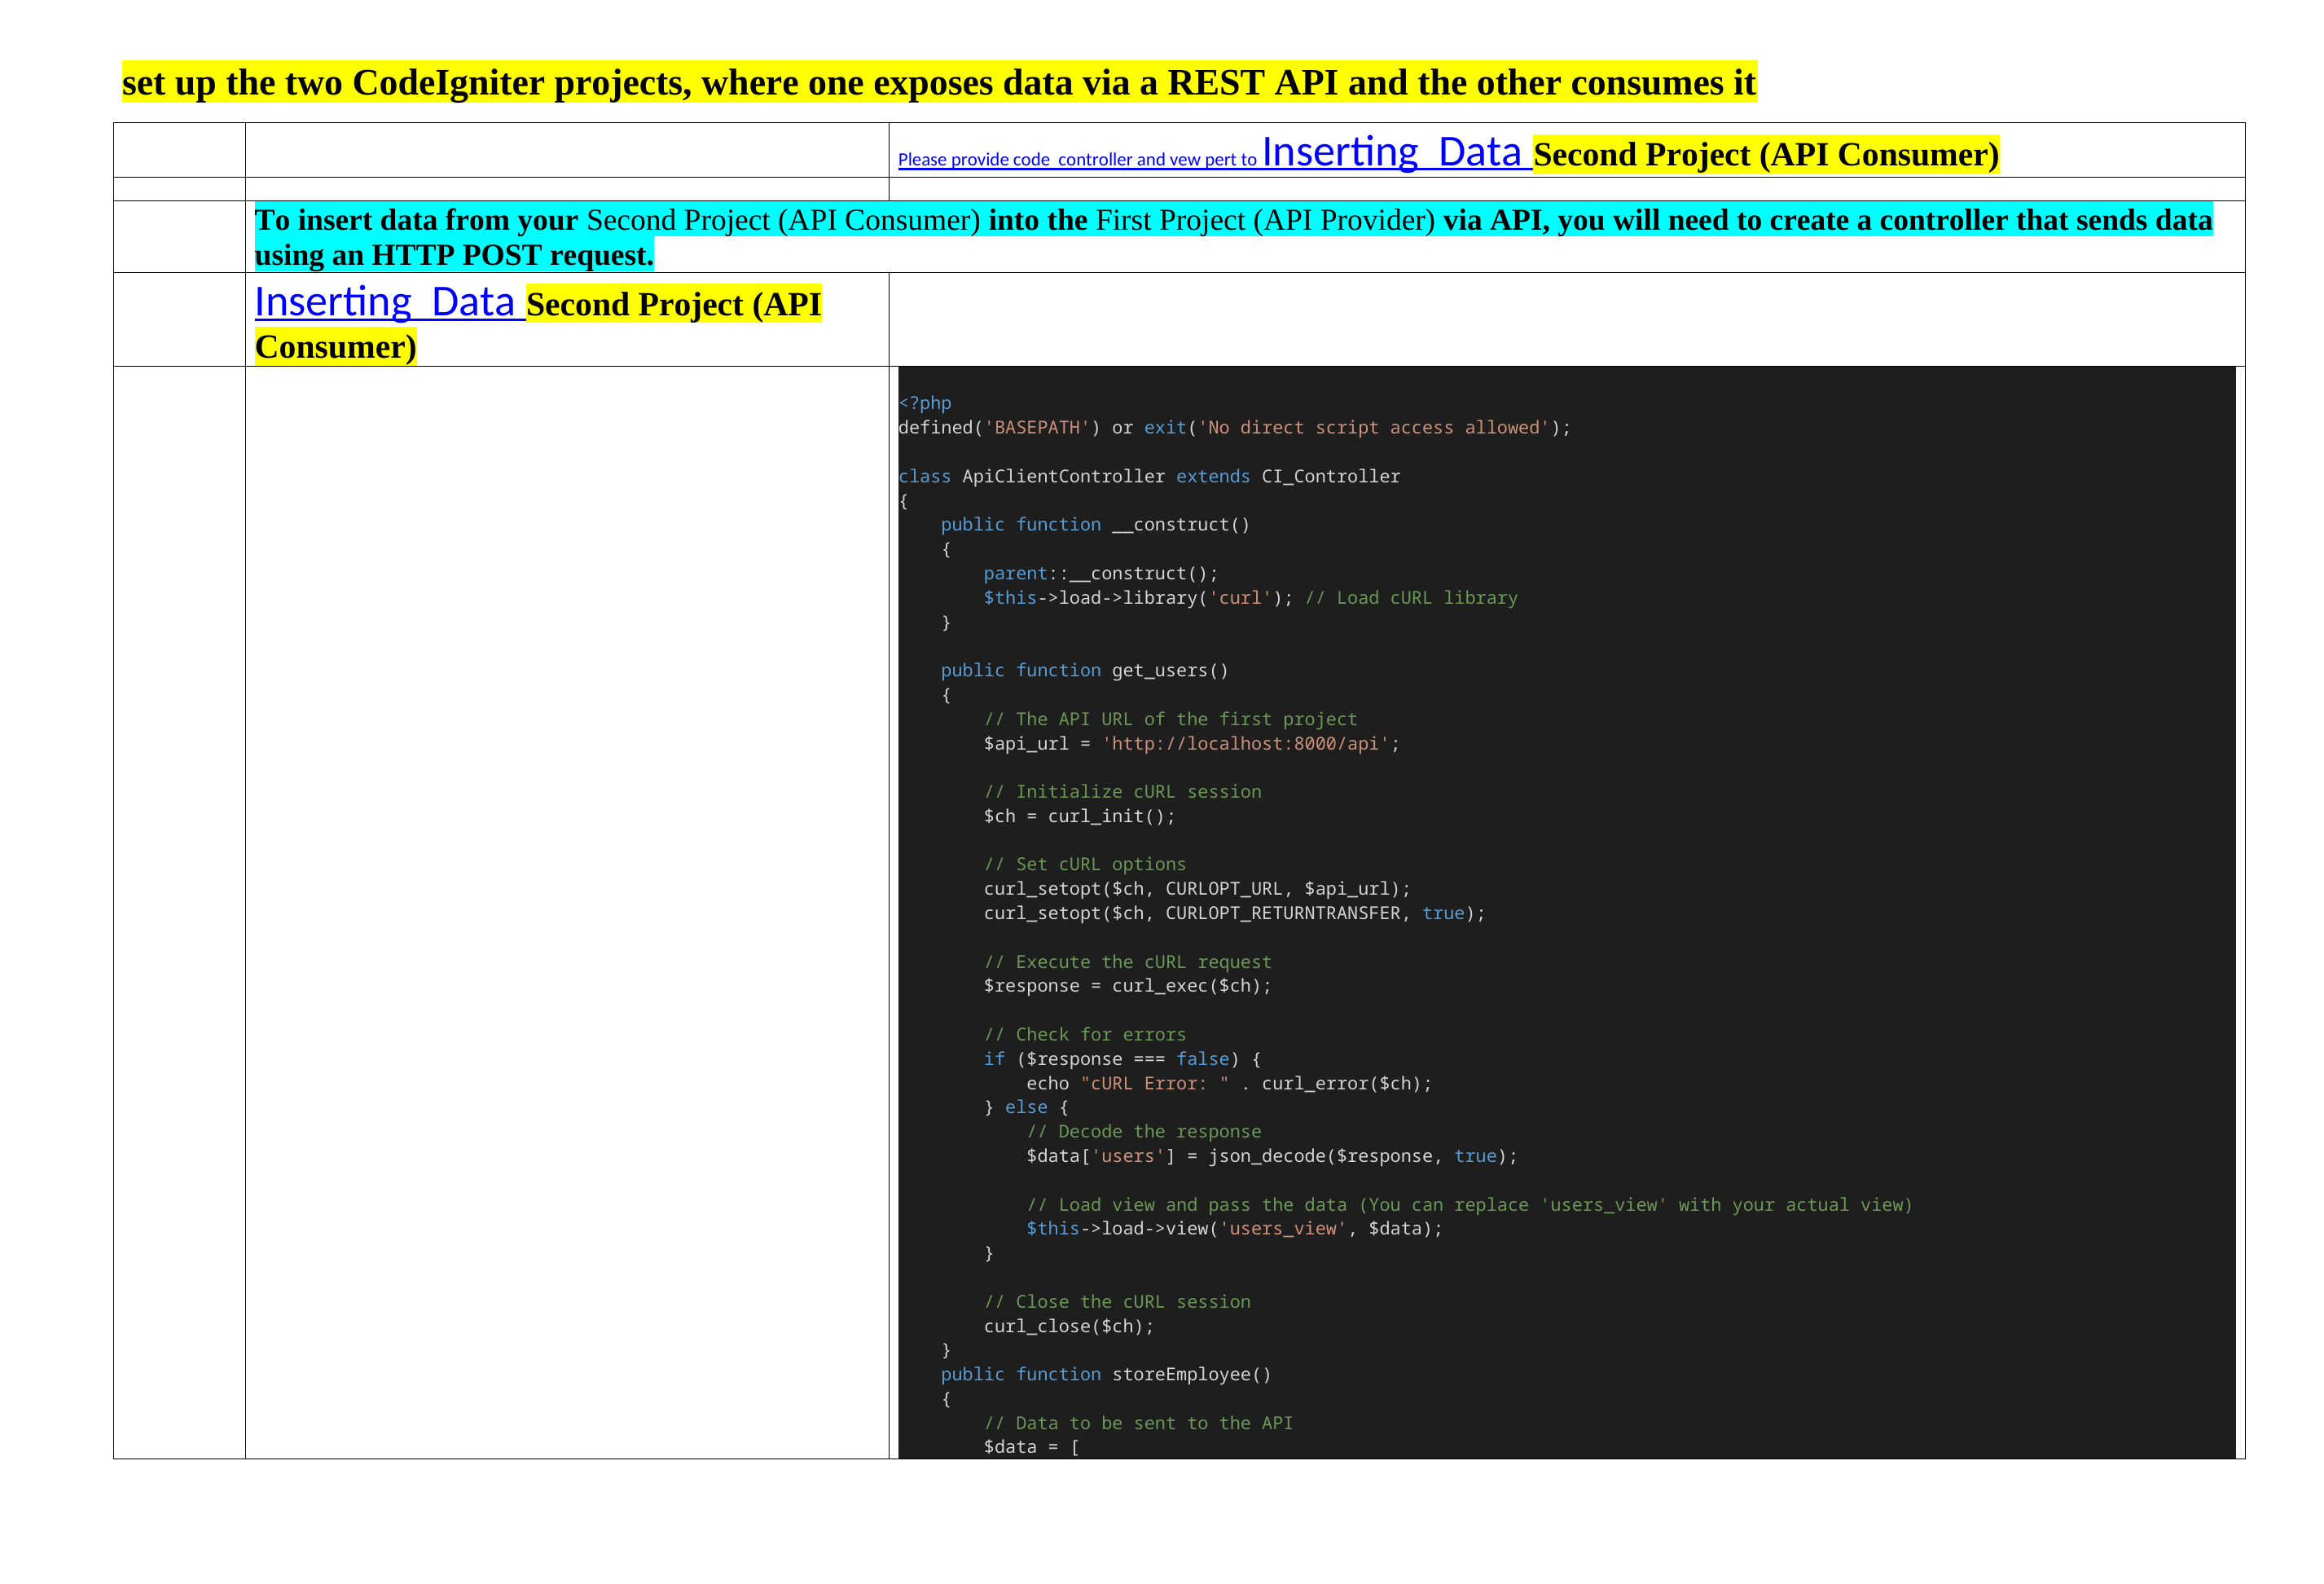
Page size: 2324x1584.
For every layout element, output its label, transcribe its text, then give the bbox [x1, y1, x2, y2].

table_cell [890, 273, 2245, 366]
table_cell [246, 123, 889, 177]
table_cell [890, 178, 2245, 200]
table_cell [114, 178, 245, 200]
table_cell [114, 273, 245, 366]
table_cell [890, 123, 2245, 177]
table_cell [114, 201, 245, 271]
table_cell To insert data from your Second Project (API Consumer) into the First Project (API Provider) via API, you will need to create a controller that sends data using an HTTP POST request. [654, 201, 2245, 271]
table_cell [114, 123, 245, 177]
table_cell Inserting Data Second Project (API Consumer) [246, 273, 889, 366]
table_cell [114, 367, 245, 1459]
table_cell [246, 178, 889, 200]
table_cell [246, 367, 889, 1459]
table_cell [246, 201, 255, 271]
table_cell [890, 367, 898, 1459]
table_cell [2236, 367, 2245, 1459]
